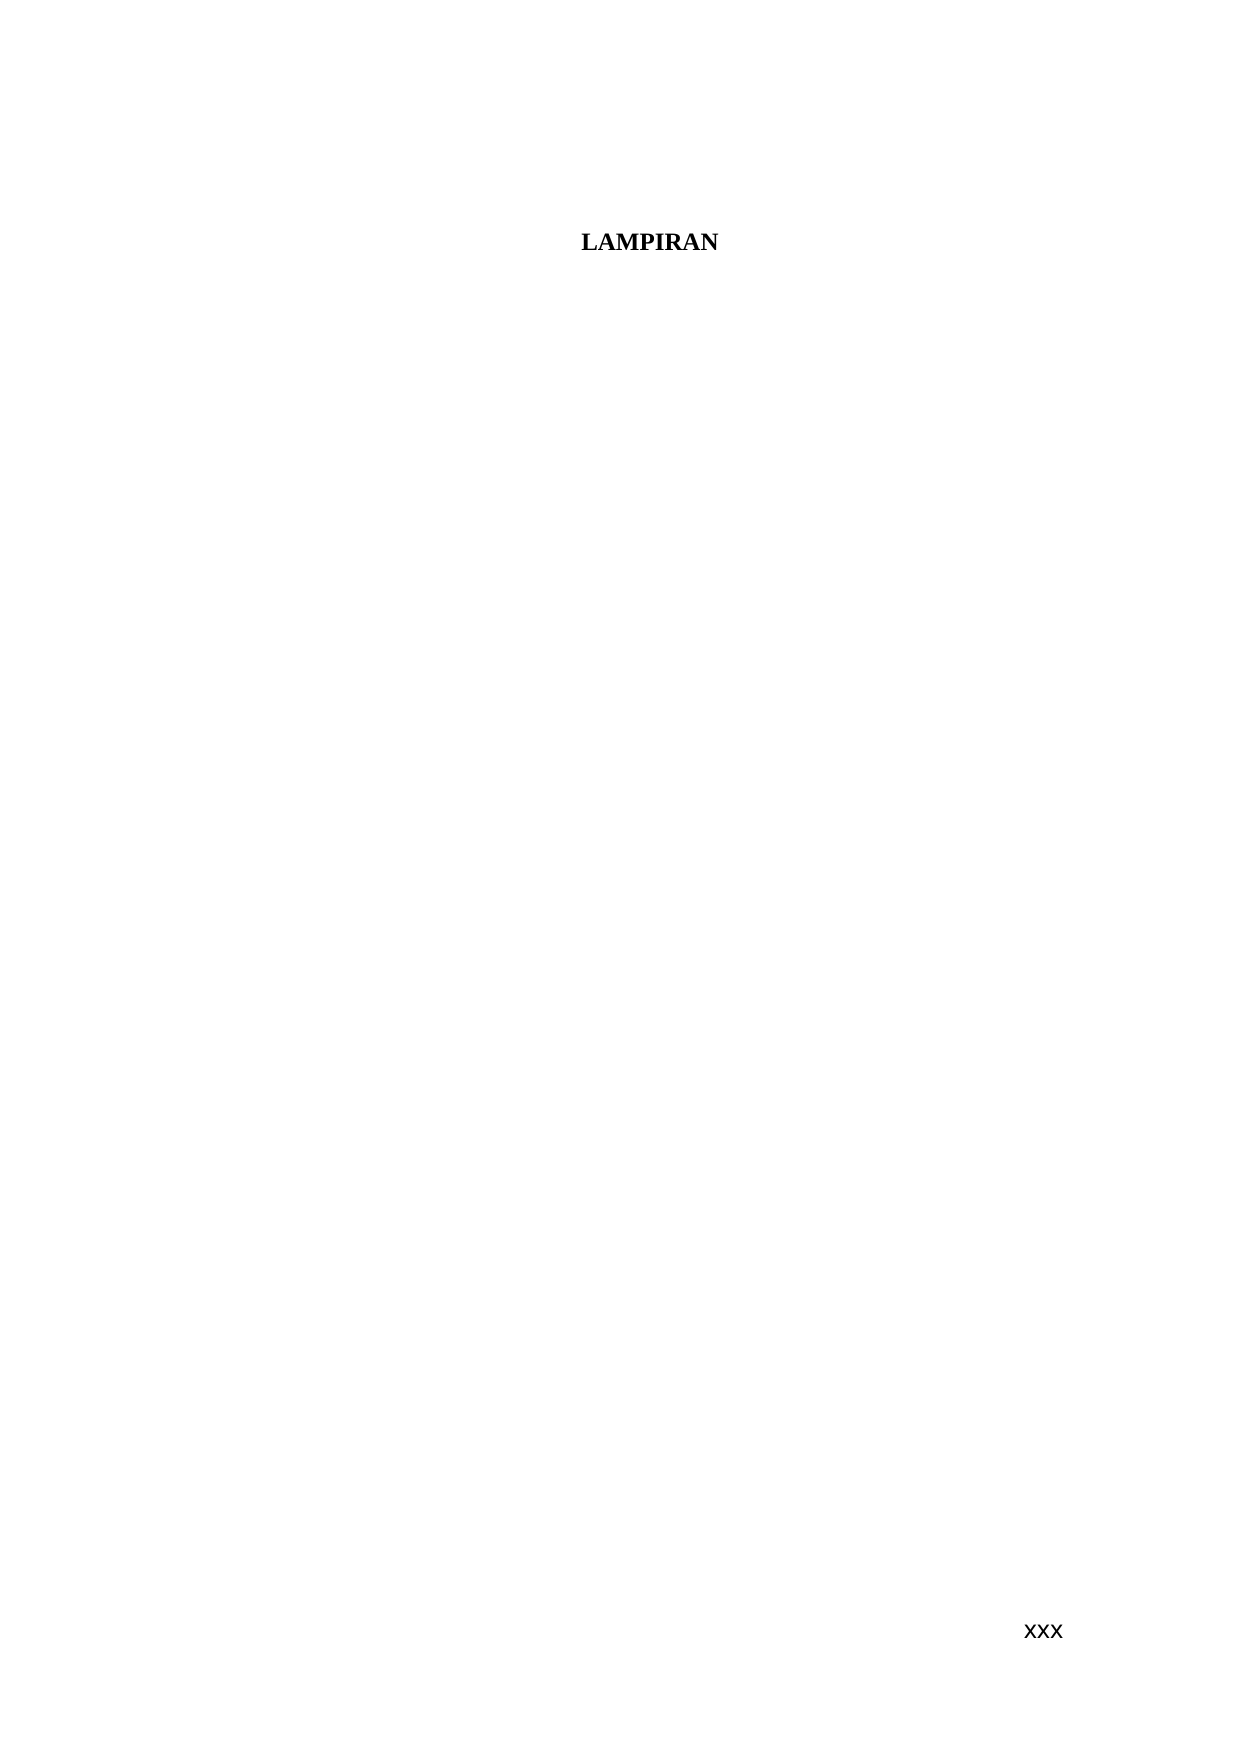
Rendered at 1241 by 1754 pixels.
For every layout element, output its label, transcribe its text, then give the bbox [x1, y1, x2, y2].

subtitle LAMPIRAN [236, 227, 1063, 256]
